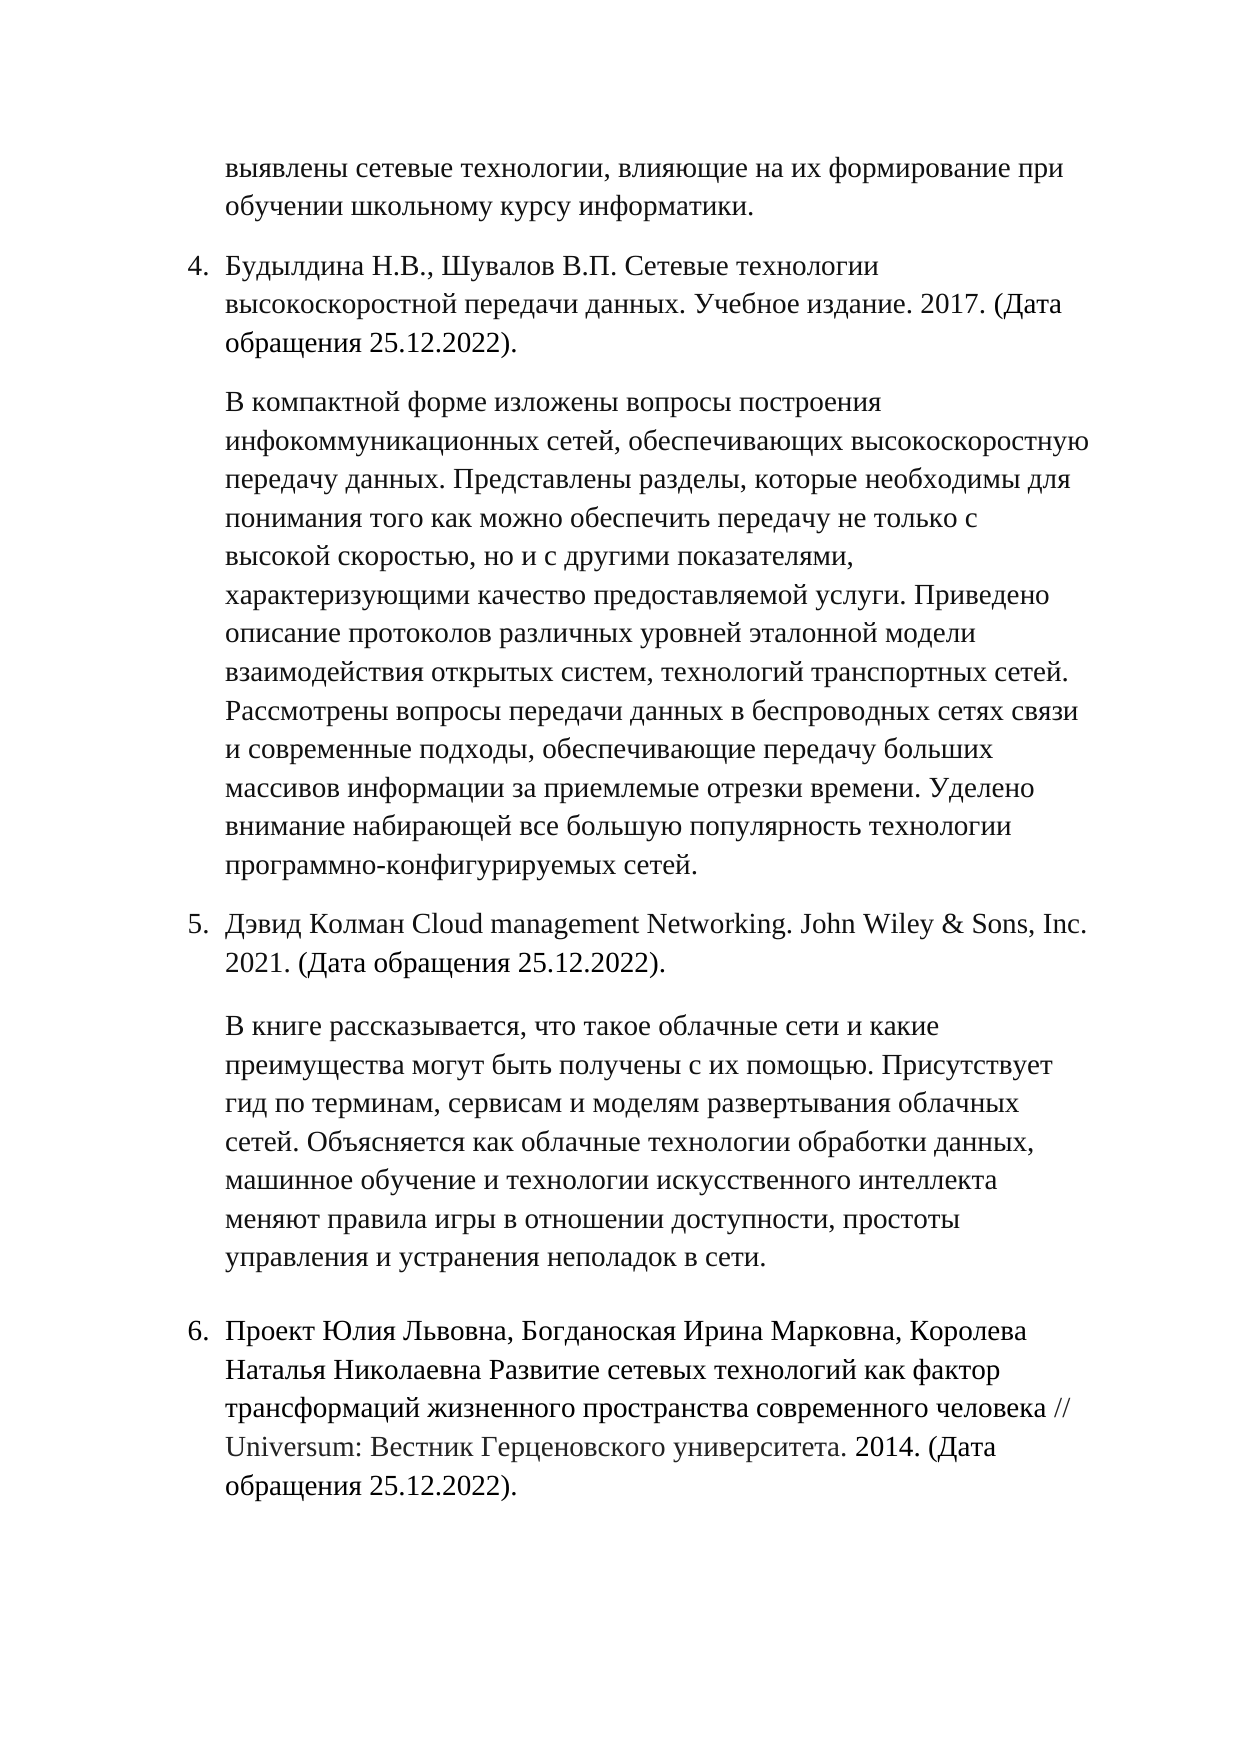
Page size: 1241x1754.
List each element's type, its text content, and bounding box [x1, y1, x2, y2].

list Проект Юлия Львовна, Богданоская Ирина Марковна, Королева Наталья Николаевна Развитие сетевых технологий как фактор трансформаций жизненного пространства современного человека // Universum: Вестник Герценовского университета. 2014. (Дата обращения 25.12.2022). [187, 1313, 1090, 1501]
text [225, 150, 1090, 222]
list Дэвид Колман Cloud management Networking. John Wiley & Sons, Inc. 2021. (Дата обращения 25.12.2022). [187, 906, 1090, 978]
text В книге рассказывается, что такое облачные сети и какие преимущества могут быть получены с их помощью. Присутствует гид по терминам, сервисам и моделям развертывания облачных сетей. Объясняется как облачные технологии обработки данных, машинное обучение и технологии искусственного интеллекта меняют правила игры в отношении доступности, простоты управления и устранения неполадок в сети. [225, 1008, 1090, 1273]
list Будылдина Н.В., Шувалов В.П. Сетевые технологии высокоскоростной передачи данных. Учебное издание. 2017. (Дата обращения 25.12.2022). [187, 248, 1090, 358]
text В компактной форме изложены вопросы построения инфокоммуникационных сетей, обеспечивающих высокоскоростную передачу данных. Представлены разделы, которые необходимы для понимания того как можно обеспечить передачу не только с высокой скоростью, но и с другими показателями, характеризующими качество предоставляемой услуги. Приведено описание протоколов различных уровней эталонной модели взаимодействия открытых систем, технологий транспортных сетей. Рассмотрены вопросы передачи данных в беспроводных сетях связи и современные подходы, обеспечивающие передачу больших массивов информации за приемлемые отрезки времени. Уделено внимание набирающей все большую популярность технологии программно-конфигурируемых сетей. [225, 384, 1090, 880]
